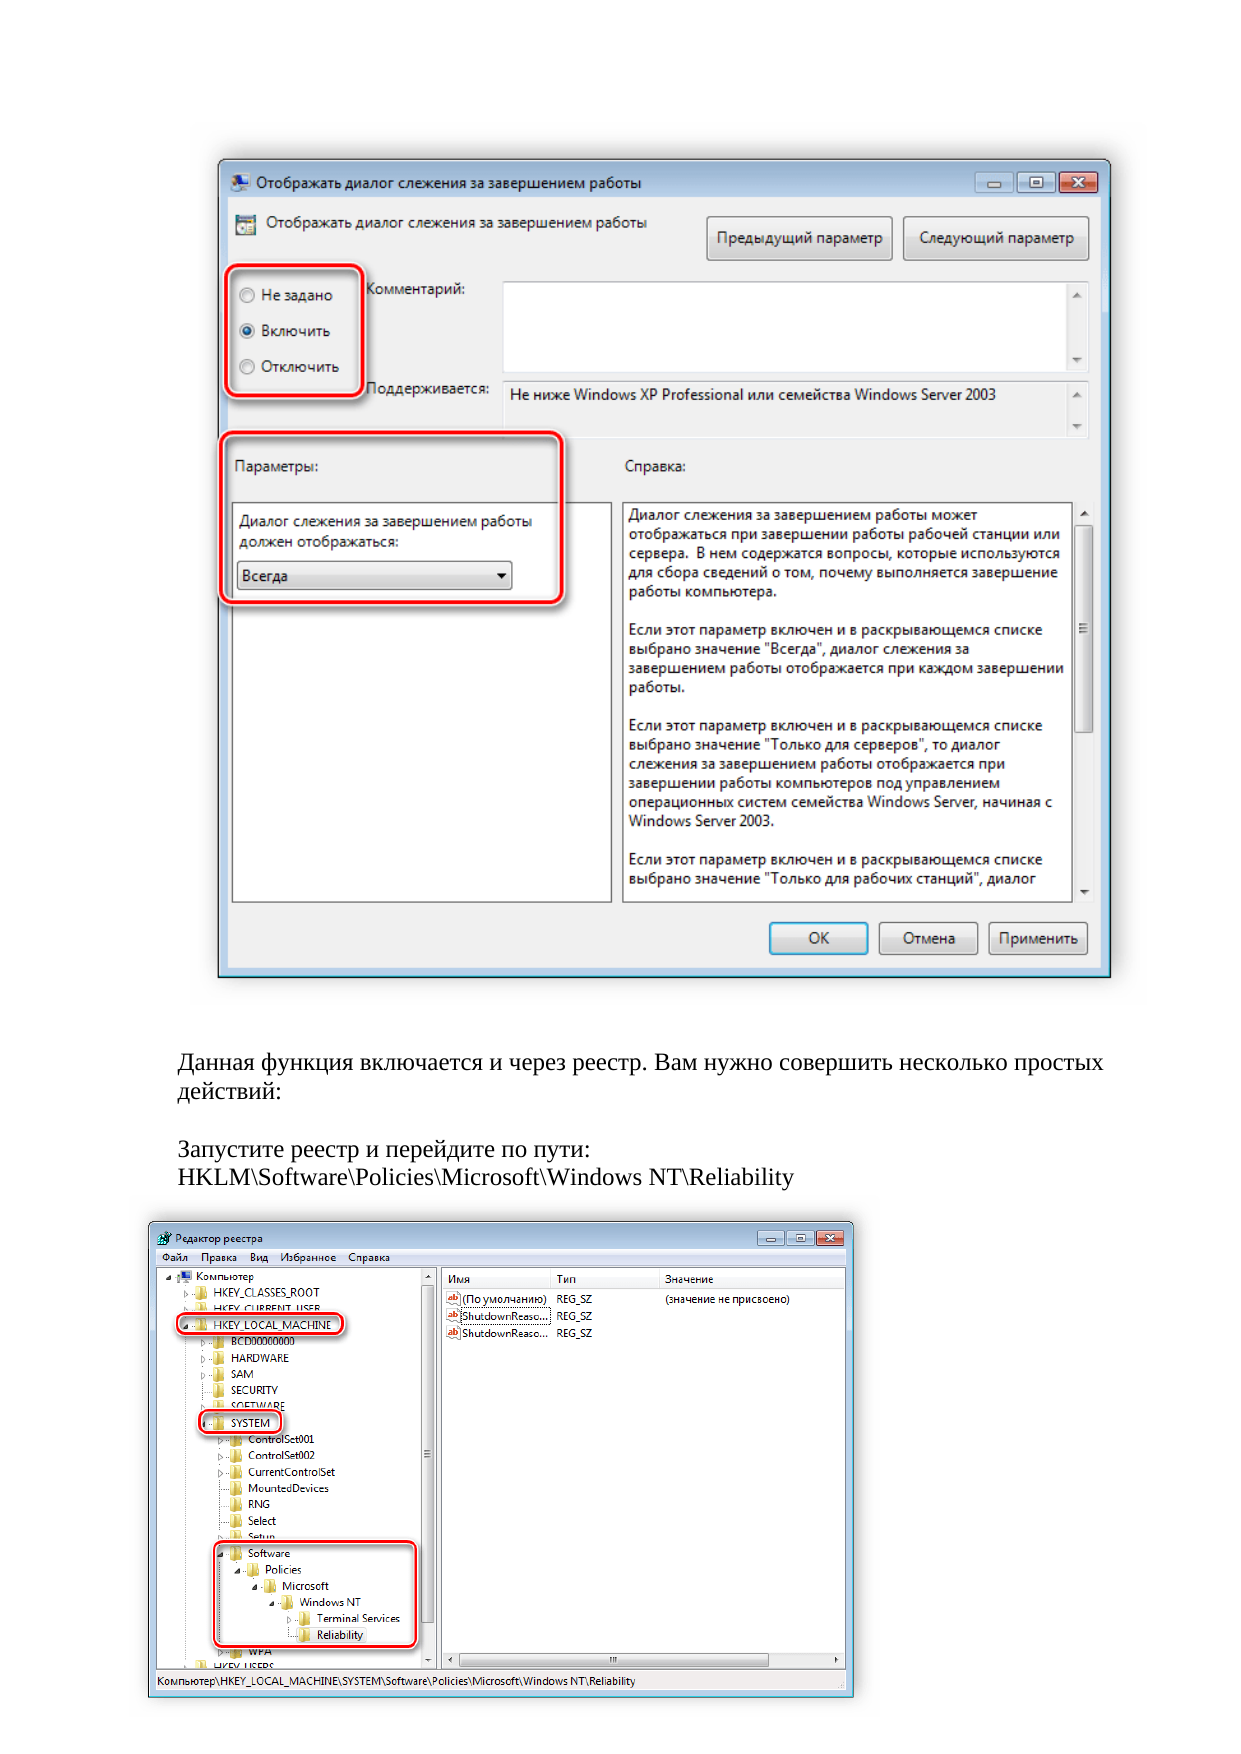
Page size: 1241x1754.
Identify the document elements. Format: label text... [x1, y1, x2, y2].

picture [177, 118, 1152, 1019]
picture [119, 1192, 882, 1726]
text HKLM\Software\Policies\Microsoft\Windows NT\Reliability [177, 1162, 1152, 1191]
text Запустите реестр и перейдите по пути: [177, 1134, 1152, 1162]
text Данная функция включается и через реестр. Вам нужно совершить несколько простых действий: [177, 1047, 1152, 1105]
